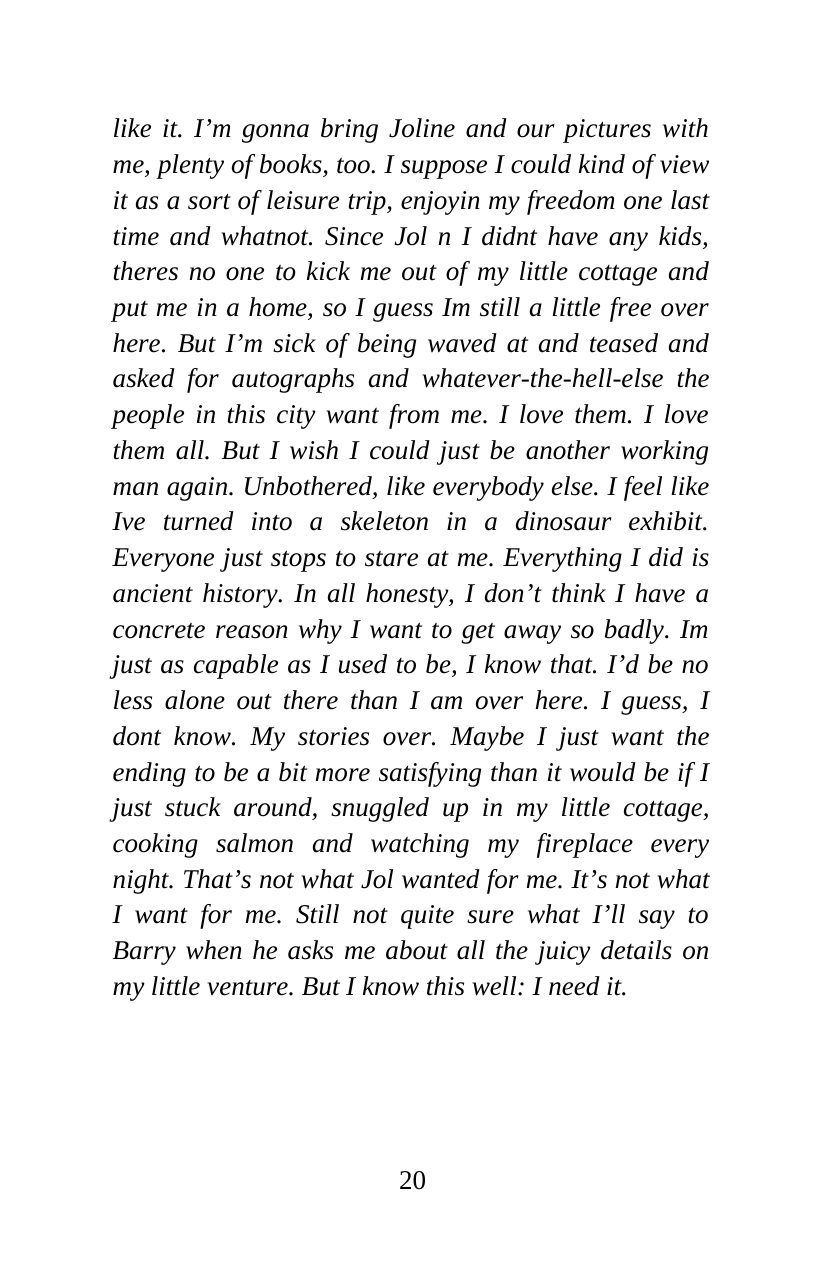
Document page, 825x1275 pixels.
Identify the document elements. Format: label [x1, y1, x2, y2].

text [112, 112, 712, 1001]
